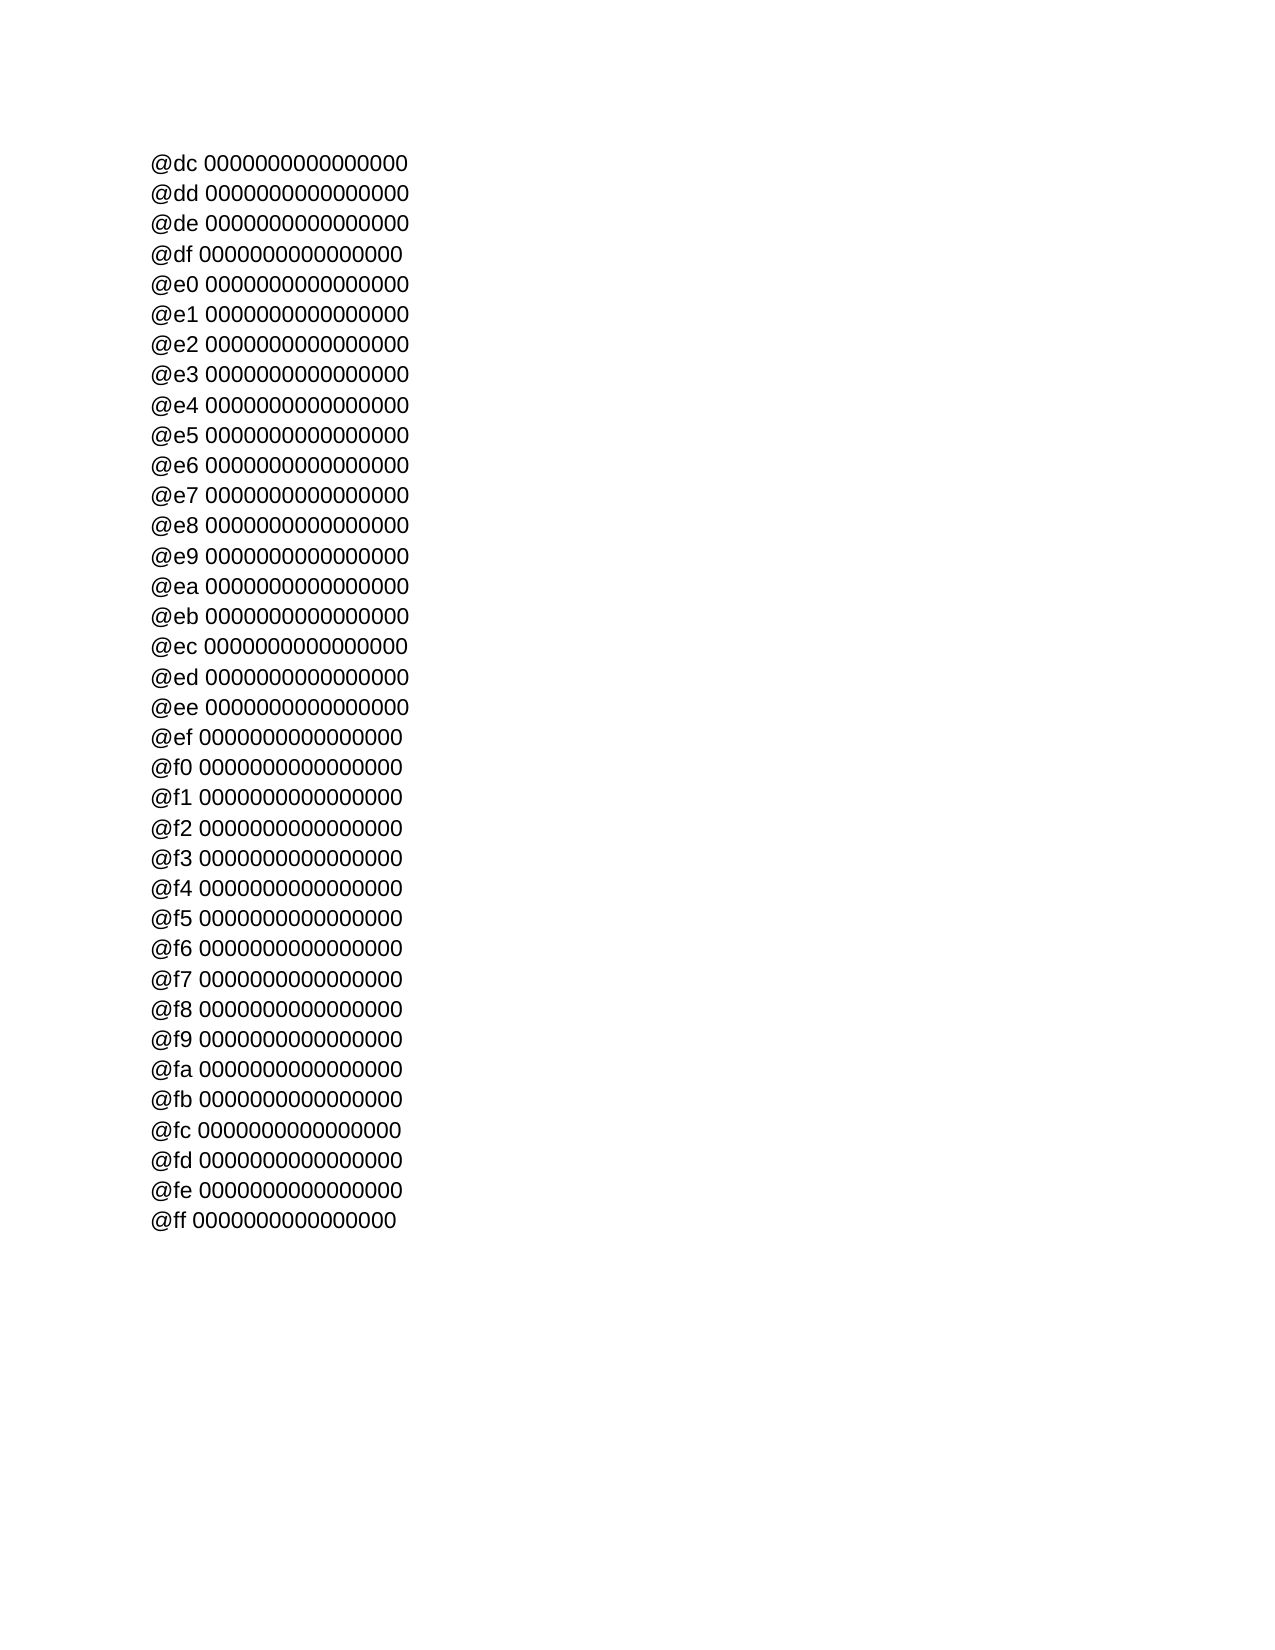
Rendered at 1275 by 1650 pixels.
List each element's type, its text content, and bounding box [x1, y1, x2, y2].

text @f5 0000000000000000 [150, 905, 1125, 932]
text @e6 0000000000000000 [150, 452, 1125, 478]
text @e7 0000000000000000 [150, 482, 1125, 509]
text @ed 0000000000000000 [150, 663, 1125, 690]
text @eb 0000000000000000 [150, 603, 1125, 629]
text @dd 0000000000000000 [150, 180, 1125, 207]
text @fd 0000000000000000 [150, 1147, 1125, 1173]
text @fb 0000000000000000 [150, 1086, 1125, 1113]
text @e3 0000000000000000 [150, 361, 1125, 388]
text @df 0000000000000000 [150, 241, 1125, 267]
text @e8 0000000000000000 [150, 512, 1125, 539]
text @f4 0000000000000000 [150, 875, 1125, 901]
text @f8 0000000000000000 [150, 996, 1125, 1022]
text @f3 0000000000000000 [150, 845, 1125, 871]
text @dc 0000000000000000 [150, 150, 1125, 176]
text @e5 0000000000000000 [150, 422, 1125, 448]
text @f2 0000000000000000 [150, 814, 1125, 841]
text @fe 0000000000000000 [150, 1177, 1125, 1203]
text @e1 0000000000000000 [150, 301, 1125, 327]
text @e4 0000000000000000 [150, 392, 1125, 418]
text @de 0000000000000000 [150, 210, 1125, 237]
text @fa 0000000000000000 [150, 1056, 1125, 1083]
text @e2 0000000000000000 [150, 331, 1125, 358]
text @ff 0000000000000000 [150, 1207, 1125, 1234]
text @ee 0000000000000000 [150, 694, 1125, 720]
text @fc 0000000000000000 [150, 1117, 1125, 1143]
text @e9 0000000000000000 [150, 543, 1125, 569]
text @ea 0000000000000000 [150, 573, 1125, 599]
text @f1 0000000000000000 [150, 784, 1125, 811]
text @f0 0000000000000000 [150, 754, 1125, 781]
text @f9 0000000000000000 [150, 1026, 1125, 1052]
text @ef 0000000000000000 [150, 724, 1125, 750]
text @f6 0000000000000000 [150, 935, 1125, 962]
text @ec 0000000000000000 [150, 633, 1125, 660]
text @e0 0000000000000000 [150, 271, 1125, 297]
text @f7 0000000000000000 [150, 966, 1125, 992]
